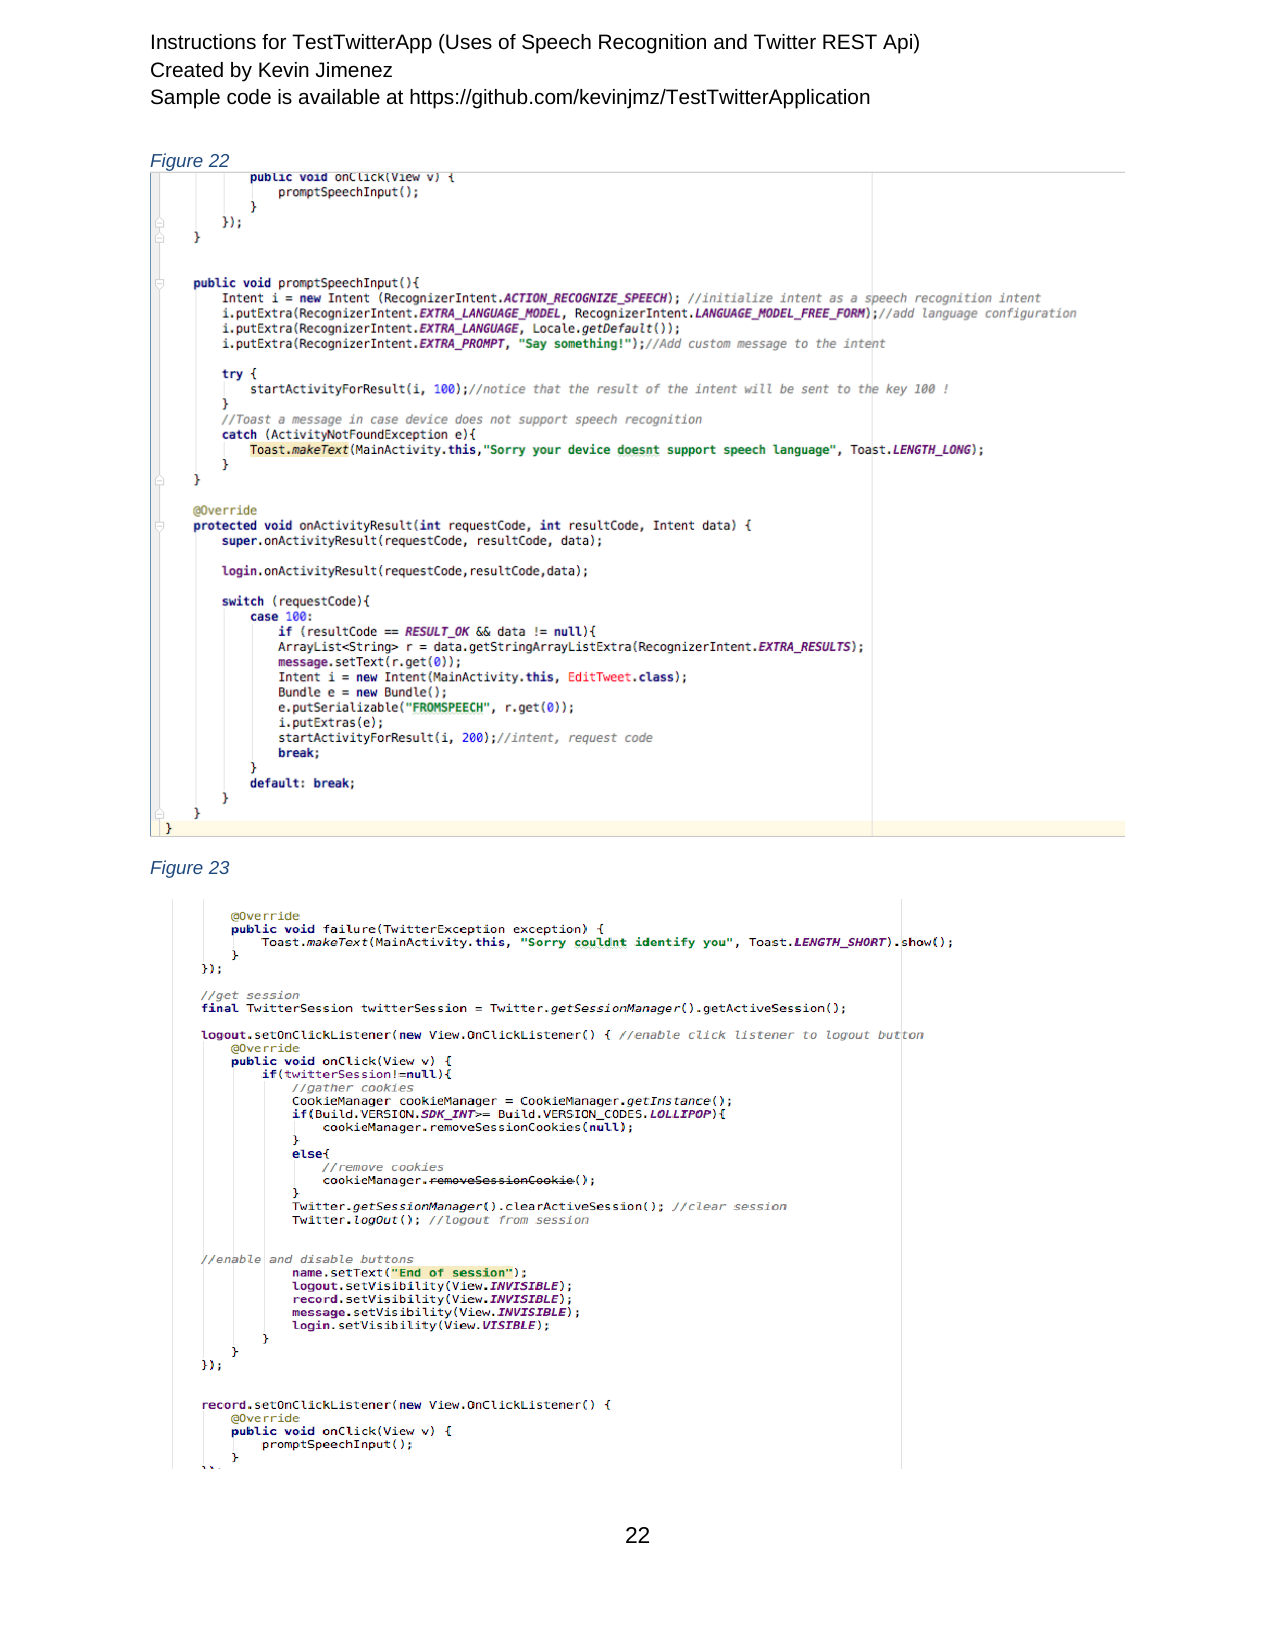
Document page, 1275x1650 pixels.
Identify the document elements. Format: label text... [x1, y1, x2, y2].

picture [150, 899, 1097, 1469]
picture [150, 171, 1125, 837]
